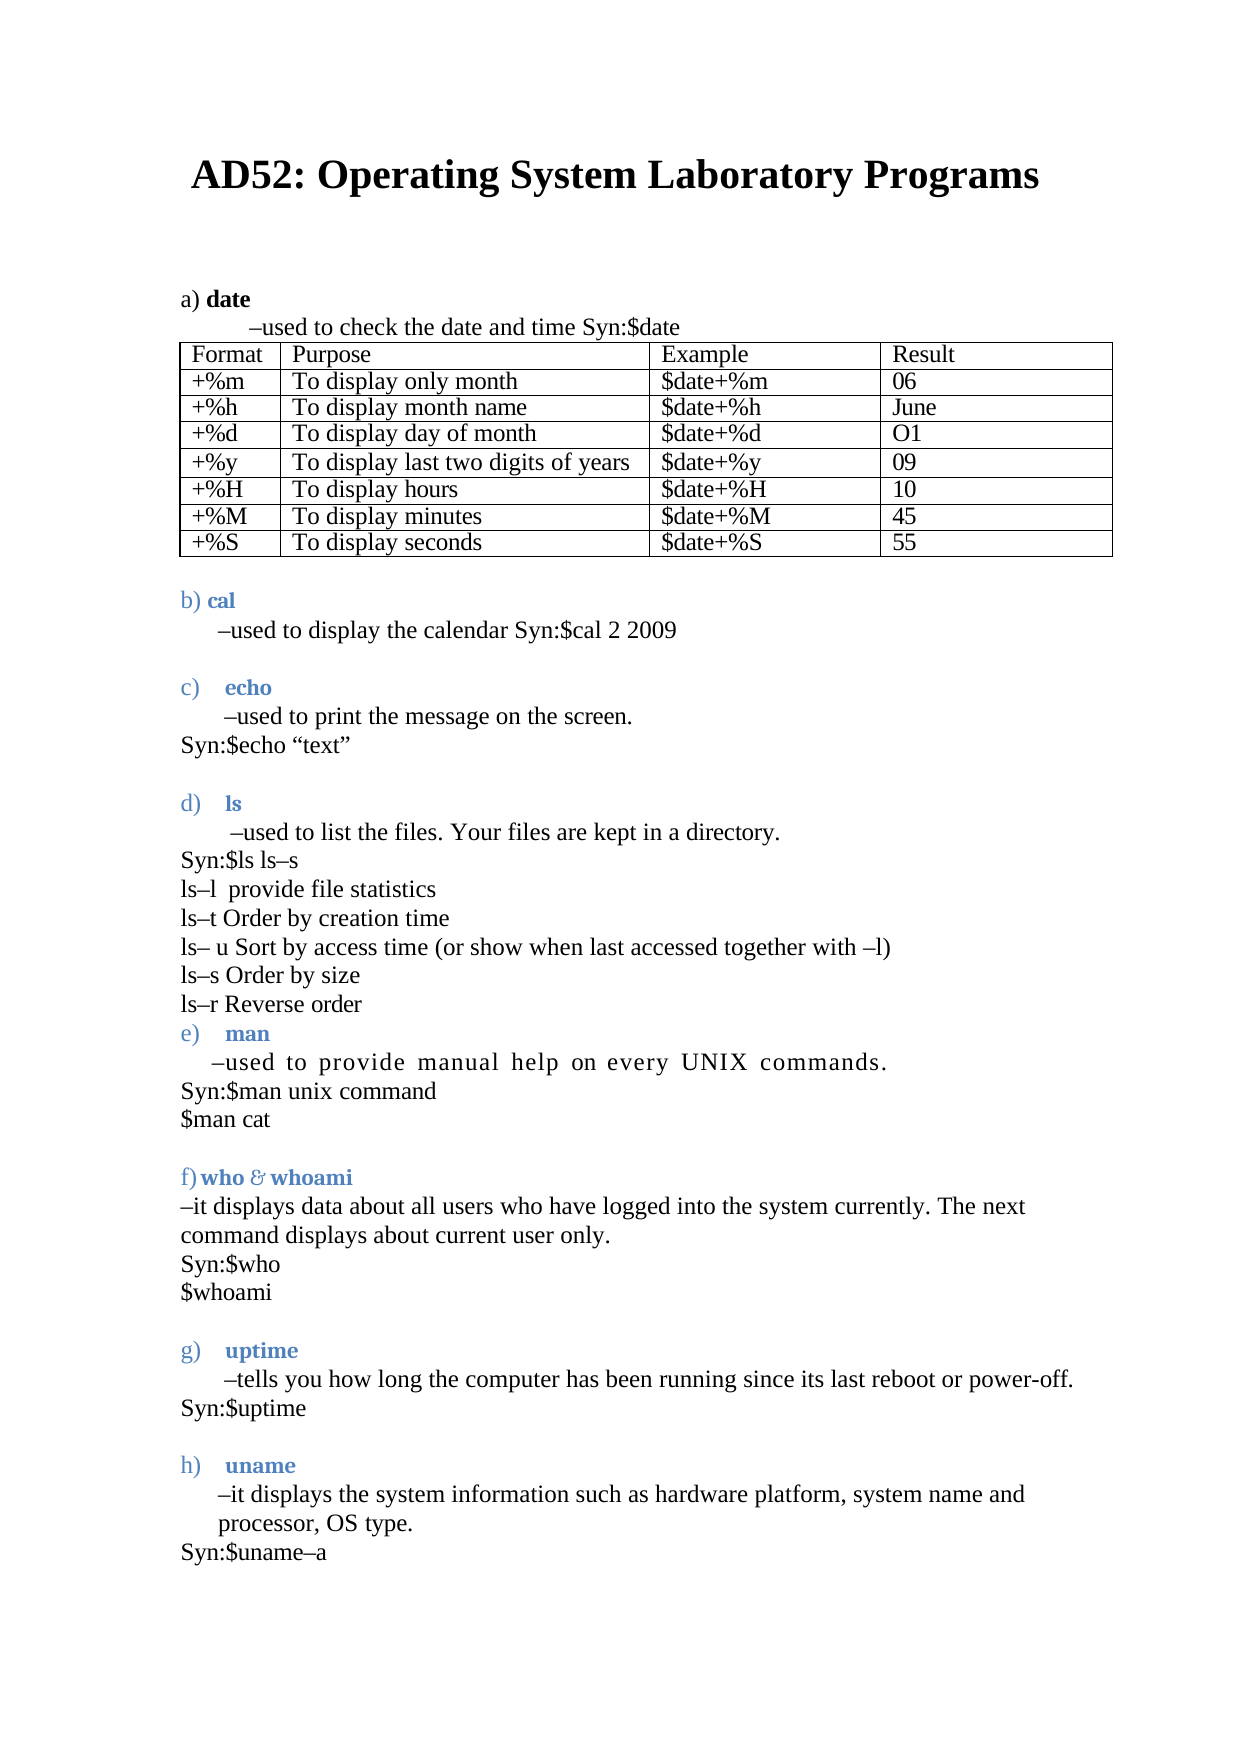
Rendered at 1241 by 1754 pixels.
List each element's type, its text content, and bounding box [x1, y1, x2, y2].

text –used to provide manual help on every UNIX commands. [212, 1047, 1080, 1076]
text –it displays data about all users who have logged into the system currently. The next command displays about current user only. [180, 1191, 1080, 1248]
text ls–t Order by creation time [180, 903, 1080, 932]
text Syn:$uname–a [180, 1537, 1080, 1566]
subtitle uptime [180, 1335, 1080, 1364]
text $whoami [180, 1277, 1080, 1306]
table_cell +%d [181, 422, 280, 448]
text –used to print the message on the screen. [224, 701, 1080, 730]
table_cell $date+%M [650, 505, 880, 530]
table_header Format [181, 343, 280, 368]
table_cell June [881, 396, 1112, 421]
table_cell To display last two digits of years [281, 449, 649, 477]
subtitle ls [180, 788, 1080, 817]
text ls–s Order by size [180, 960, 1080, 989]
table_cell +%m [181, 370, 280, 395]
table_cell To display hours [281, 478, 649, 503]
table_cell 09 [881, 449, 1112, 477]
table_cell $date+%h [650, 396, 880, 421]
table_cell To display day of month [281, 422, 649, 448]
table_cell To display month name [281, 396, 649, 421]
subtitle uname [180, 1450, 1080, 1479]
subtitle AD52: Operating System Laboratory Programs [150, 150, 1080, 198]
table_header Example [650, 343, 880, 368]
text $man cat [180, 1104, 1080, 1133]
table_header Purpose [281, 343, 649, 368]
table_cell $date+%y [650, 449, 880, 477]
table_cell To display only month [281, 370, 649, 395]
text ls–l provide file statistics [180, 874, 1080, 903]
table_cell $date+%S [650, 531, 880, 556]
text ls– u Sort by access time (or show when last accessed together with –l) [180, 932, 1080, 960]
table_cell +%H [181, 478, 280, 503]
table_cell To display seconds [281, 531, 649, 556]
table_cell 55 [881, 531, 1112, 556]
table_cell To display minutes [281, 505, 649, 530]
text ls–r Reverse order [180, 989, 1080, 1018]
table_cell +%S [181, 531, 280, 556]
table_cell +%M [181, 505, 280, 530]
text –used to list the files. Your files are kept in a directory. [230, 817, 1080, 845]
text –it displays the system information such as hardware platform, system name and processor, OS type. [218, 1479, 1080, 1537]
table_cell 45 [881, 505, 1112, 530]
text –tells you how long the computer has been running since its last reboot or power-off. [224, 1364, 1080, 1393]
text –used to check the date and time Syn:$date [180, 312, 1080, 341]
table_cell 06 [881, 370, 1112, 395]
text –used to display the calendar Syn:$cal 2 2009 [180, 615, 1080, 643]
table_cell +%h [181, 396, 280, 421]
subtitle echo [180, 672, 1080, 701]
table_cell $date+%H [650, 478, 880, 503]
subtitle man [180, 1018, 1080, 1047]
text Syn:$ls ls–s [180, 845, 1080, 874]
subtitle cal [180, 586, 1080, 615]
table_cell $date+%m [650, 370, 880, 395]
text Syn:$who [180, 1249, 1080, 1277]
table_cell O1 [881, 422, 1112, 448]
list date [180, 284, 1080, 312]
table_cell 10 [881, 478, 1112, 503]
table_header Result [881, 343, 1112, 368]
text Syn:$man unix command [180, 1076, 1080, 1104]
text Syn:$echo “text” [180, 730, 1080, 759]
table_cell $date+%d [650, 422, 880, 448]
table_cell +%y [181, 449, 280, 477]
text Syn:$uptime [180, 1393, 1080, 1422]
subtitle who & whoami [180, 1162, 1080, 1191]
